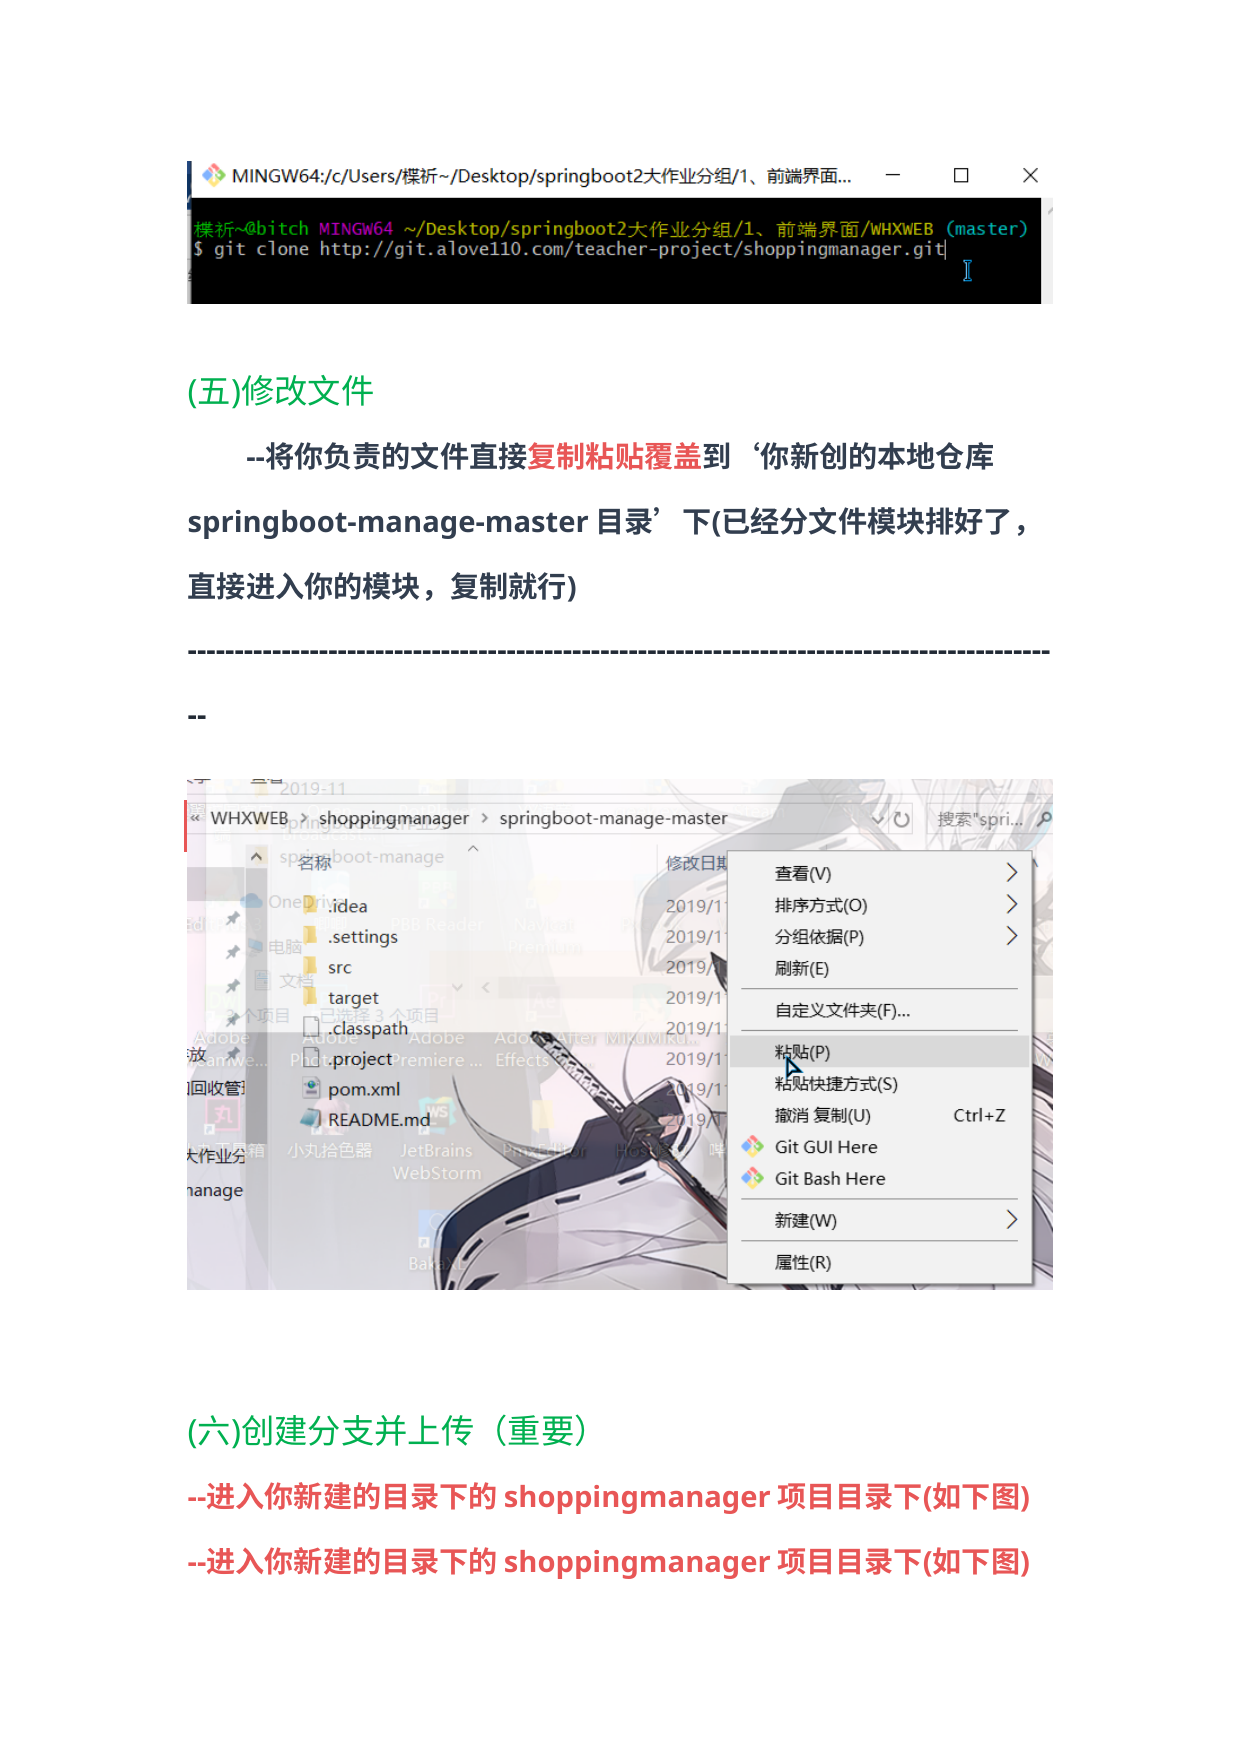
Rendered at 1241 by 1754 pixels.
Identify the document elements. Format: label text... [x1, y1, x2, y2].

picture [187, 779, 1053, 1290]
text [187, 1527, 1053, 1592]
picture [187, 161, 1053, 304]
text ---------------------------------------------------------------------------------------------- [187, 617, 1053, 747]
text (五)修改文件 [187, 357, 1053, 422]
text --进入你新建的目录下的shoppingmanager项目目录下(如下图) [187, 1462, 1053, 1527]
text --将你负责的文件直接复制粘贴覆盖到‘你新创的本地仓库springboot-manage-master目录’下(已经分文件模块排好了，直接进入你的模块，复制就行) [187, 422, 1053, 617]
text (六)创建分支并上传（重要） [187, 1397, 1053, 1462]
